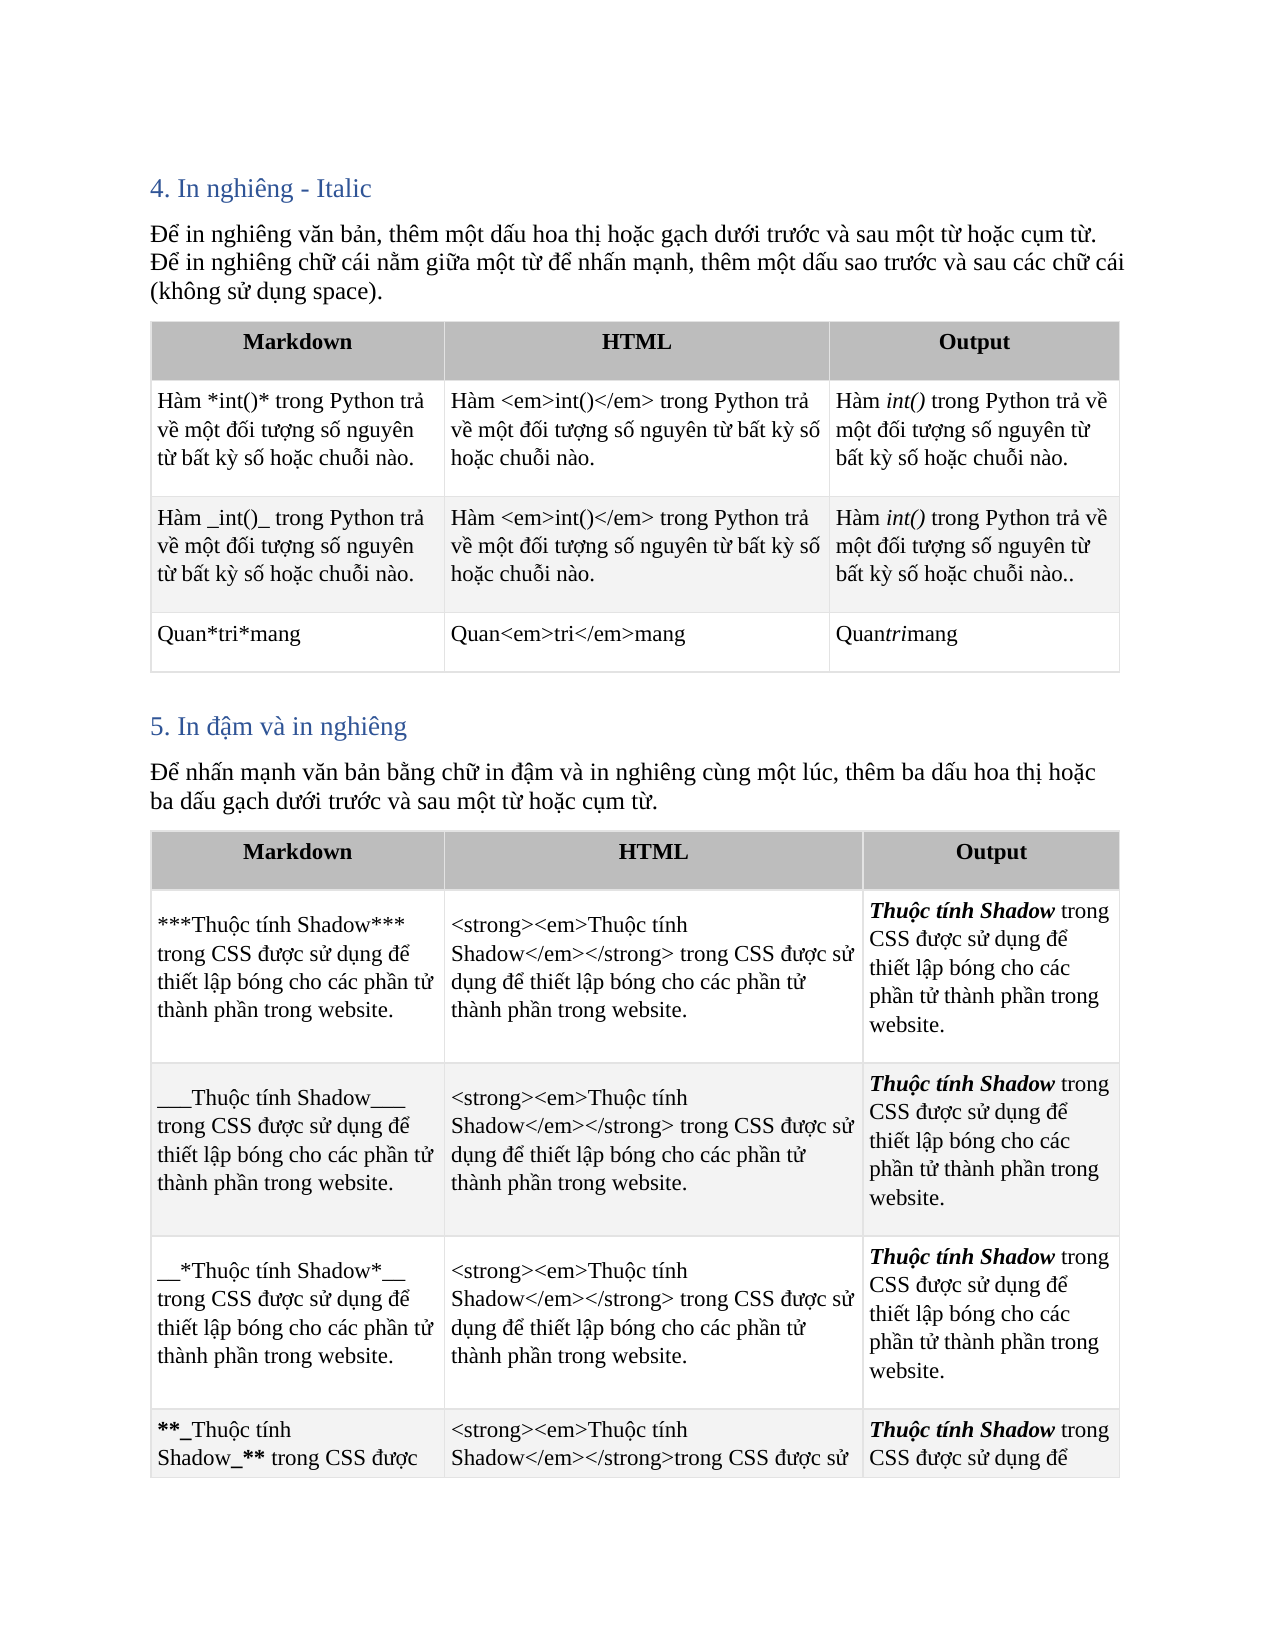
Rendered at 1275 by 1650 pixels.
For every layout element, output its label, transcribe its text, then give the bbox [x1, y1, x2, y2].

table_header HTML [445, 832, 862, 889]
subtitle 4. In nghiêng - Italic [150, 150, 1125, 203]
table_cell ___Thuộc tính Shadow___ trong CSS được sử dụng để thiết lập bóng cho các phần tử thành phần trong website. [152, 1064, 444, 1235]
text Để in nghiêng văn bản, thêm một dấu hoa thị hoặc gạch dưới trước và sau một từ hoặc cụm từ. Để in nghiêng chữ cái nằm giữa một từ để nhấn mạnh, thêm một dấu sao trước và sau các chữ cái (không sử dụng space). [150, 219, 1125, 305]
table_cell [445, 1410, 862, 1477]
table_cell <strong><em>Thuộc tính Shadow</em></strong> trong CSS được sử dụng để thiết lập bóng cho các phần tử thành phần trong website. [445, 1064, 862, 1235]
table_cell Thuộc tính Shadow trong CSS được sử dụng để thiết lập bóng cho các phần tử thành phần trong website. [864, 1237, 1119, 1408]
table_cell Quan*tri*mang [152, 613, 444, 671]
table_header HTML [445, 322, 829, 380]
table_header Markdown [152, 322, 444, 380]
table_cell ***Thuộc tính Shadow*** trong CSS được sử dụng để thiết lập bóng cho các phần tử thành phần trong website. [152, 891, 444, 1062]
table_cell __*Thuộc tính Shadow*__ trong CSS được sử dụng để thiết lập bóng cho các phần tử thành phần trong website. [152, 1237, 444, 1408]
table_header Markdown [152, 832, 444, 889]
table_cell Hàm <em>int()</em> trong Python trả về một đối tượng số nguyên từ bất kỳ số hoặc chuỗi nào. [445, 381, 829, 496]
table_cell Quantrimang [830, 613, 1119, 671]
table_cell Hàm _int()_ trong Python trả về một đối tượng số nguyên từ bất kỳ số hoặc chuỗi nào. [152, 497, 444, 612]
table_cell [152, 1410, 444, 1477]
text Để nhấn mạnh văn bản bằng chữ in đậm và in nghiêng cùng một lúc, thêm ba dấu hoa thị hoặc ba dấu gạch dưới trước và sau một từ hoặc cụm từ. [150, 757, 1125, 814]
subtitle 5. In đậm và in nghiêng [150, 688, 1125, 741]
table_cell <strong><em>Thuộc tính Shadow</em></strong> trong CSS được sử dụng để thiết lập bóng cho các phần tử thành phần trong website. [445, 891, 862, 1062]
table_cell Thuộc tính Shadow trong CSS được sử dụng để thiết lập bóng cho các phần tử thành phần trong website. [864, 1064, 1119, 1235]
table_header Output [830, 322, 1119, 380]
table_cell Thuộc tính Shadow trong CSS được sử dụng để thiết lập bóng cho các phần tử thành phần trong website. [864, 891, 1119, 1062]
table_cell Hàm *int()* trong Python trả về một đối tượng số nguyên từ bất kỳ số hoặc chuỗi nào. [152, 381, 444, 496]
table_cell Hàm <em>int()</em> trong Python trả về một đối tượng số nguyên từ bất kỳ số hoặc chuỗi nào. [445, 497, 829, 612]
table_cell Quan<em>tri</em>mang [445, 613, 829, 671]
table_header Output [864, 832, 1119, 889]
table_cell Hàm int() trong Python trả về một đối tượng số nguyên từ bất kỳ số hoặc chuỗi nào.. [830, 497, 1119, 612]
table_cell Hàm int() trong Python trả về một đối tượng số nguyên từ bất kỳ số hoặc chuỗi nào. [830, 381, 1119, 496]
table_cell <strong><em>Thuộc tính Shadow</em></strong> trong CSS được sử dụng để thiết lập bóng cho các phần tử thành phần trong website. [445, 1237, 862, 1408]
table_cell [864, 1410, 1119, 1477]
